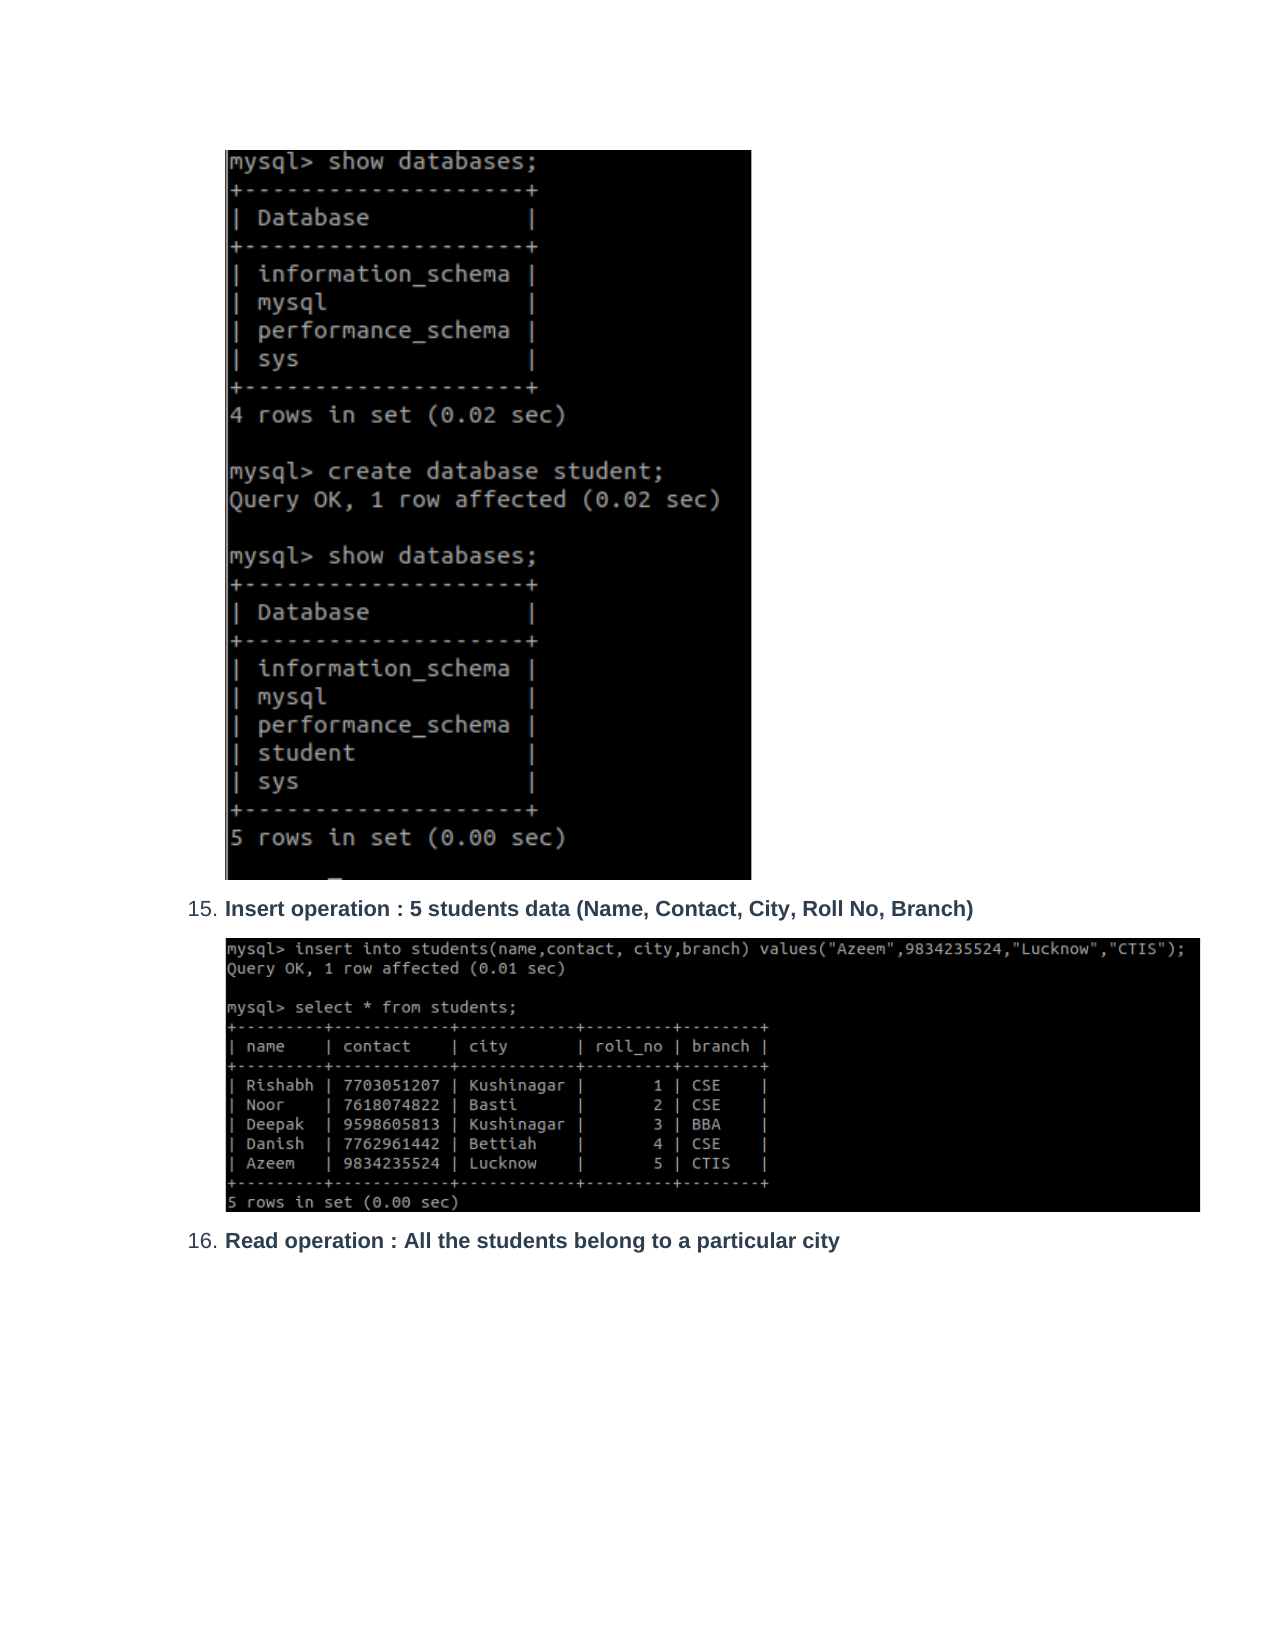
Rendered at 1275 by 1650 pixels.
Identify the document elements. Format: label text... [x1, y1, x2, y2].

list Read operation : All the students belong to a particular city [187, 1228, 1125, 1253]
picture [225, 150, 752, 880]
list Insert operation : 5 students data (Name, Contact, City, Roll No, Branch) [187, 896, 1125, 922]
picture [225, 938, 1200, 1212]
